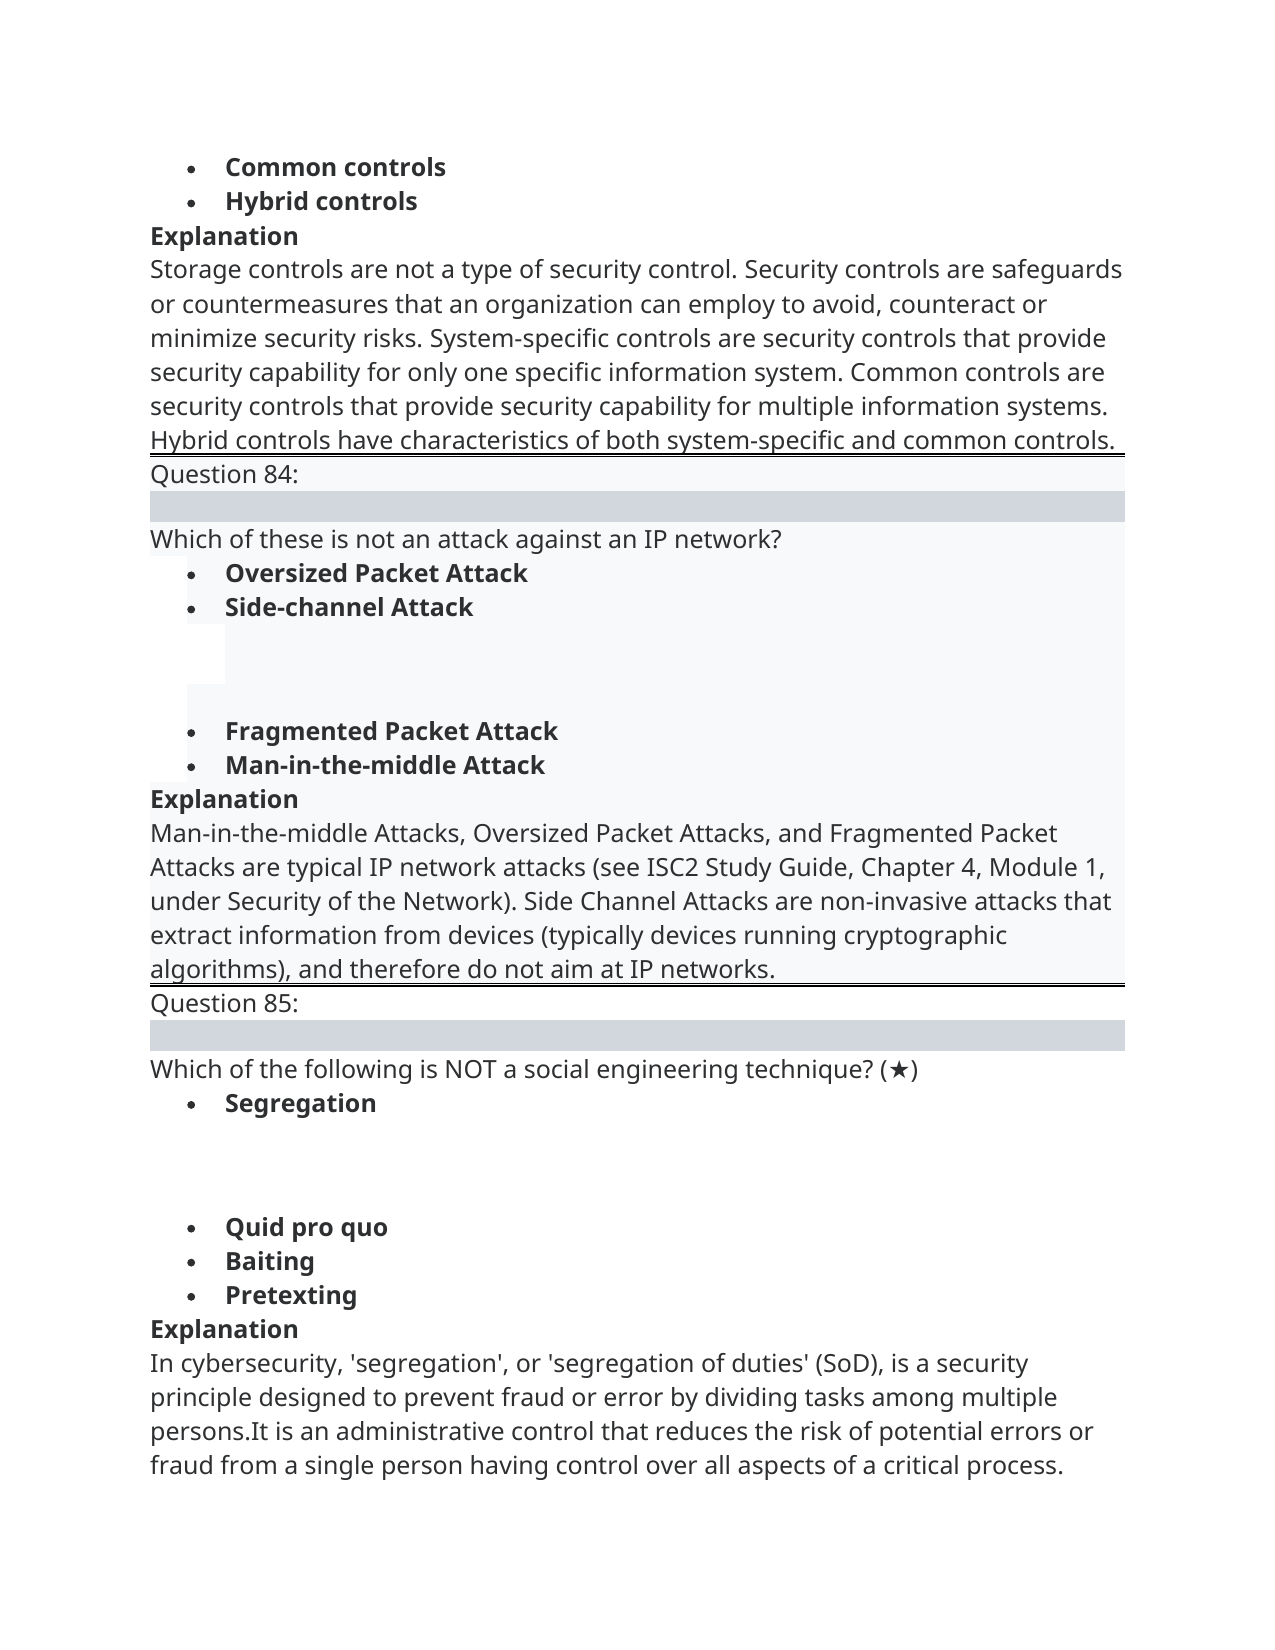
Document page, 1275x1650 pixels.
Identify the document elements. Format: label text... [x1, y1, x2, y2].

text Explanation [150, 218, 1125, 252]
list Baiting [187, 1243, 1125, 1277]
list Man-in-the-middle Attack [187, 748, 1125, 782]
text Explanation [150, 1311, 1125, 1345]
text Which of the following is NOT a social engineering technique? (★) [150, 1051, 1125, 1086]
text In cybersecurity, 'segregation', or 'segregation of duties' (SoD), is a security principle designed to prevent fraud or error by dividing tasks among multiple persons.It is an administrative control that reduces the risk of potential errors or fraud from a single person having control over all aspects of a critical process. [150, 1345, 1125, 1482]
text Question 84: [150, 457, 1125, 491]
list Pretexting [187, 1277, 1125, 1311]
list Common controls [187, 150, 1125, 184]
text Explanation [150, 782, 1125, 816]
list Fragmented Packet Attack [187, 714, 1125, 748]
text Which of these is not an attack against an IP network? [150, 522, 1125, 556]
list Oversized Packet Attack [187, 556, 1125, 590]
text Question 85: [150, 987, 1125, 1020]
text Man-in-the-middle Attacks, Oversized Packet Attacks, and Fragmented Packet Attacks are typical IP network attacks (see ISC2 Study Guide, Chapter 4, Module 1, under Security of the Network). Side Channel Attacks are non-invasive attacks that extract information from devices (typically devices running cryptographic algorithms), and therefore do not aim at IP networks. [150, 816, 1125, 983]
list Side-channel Attack [187, 590, 1125, 624]
list Segregation [187, 1086, 1125, 1119]
text Storage controls are not a type of security control. Security controls are safeguards or countermeasures that an organization can employ to avoid, counteract or minimize security risks. System-specific controls are security controls that provide security capability for only one specific information system. Common controls are security controls that provide security capability for multiple information systems. Hybrid controls have characteristics of both system-specific and common controls. [150, 252, 1125, 453]
list Hybrid controls [187, 184, 1125, 218]
list Quid pro quo [187, 1209, 1125, 1243]
